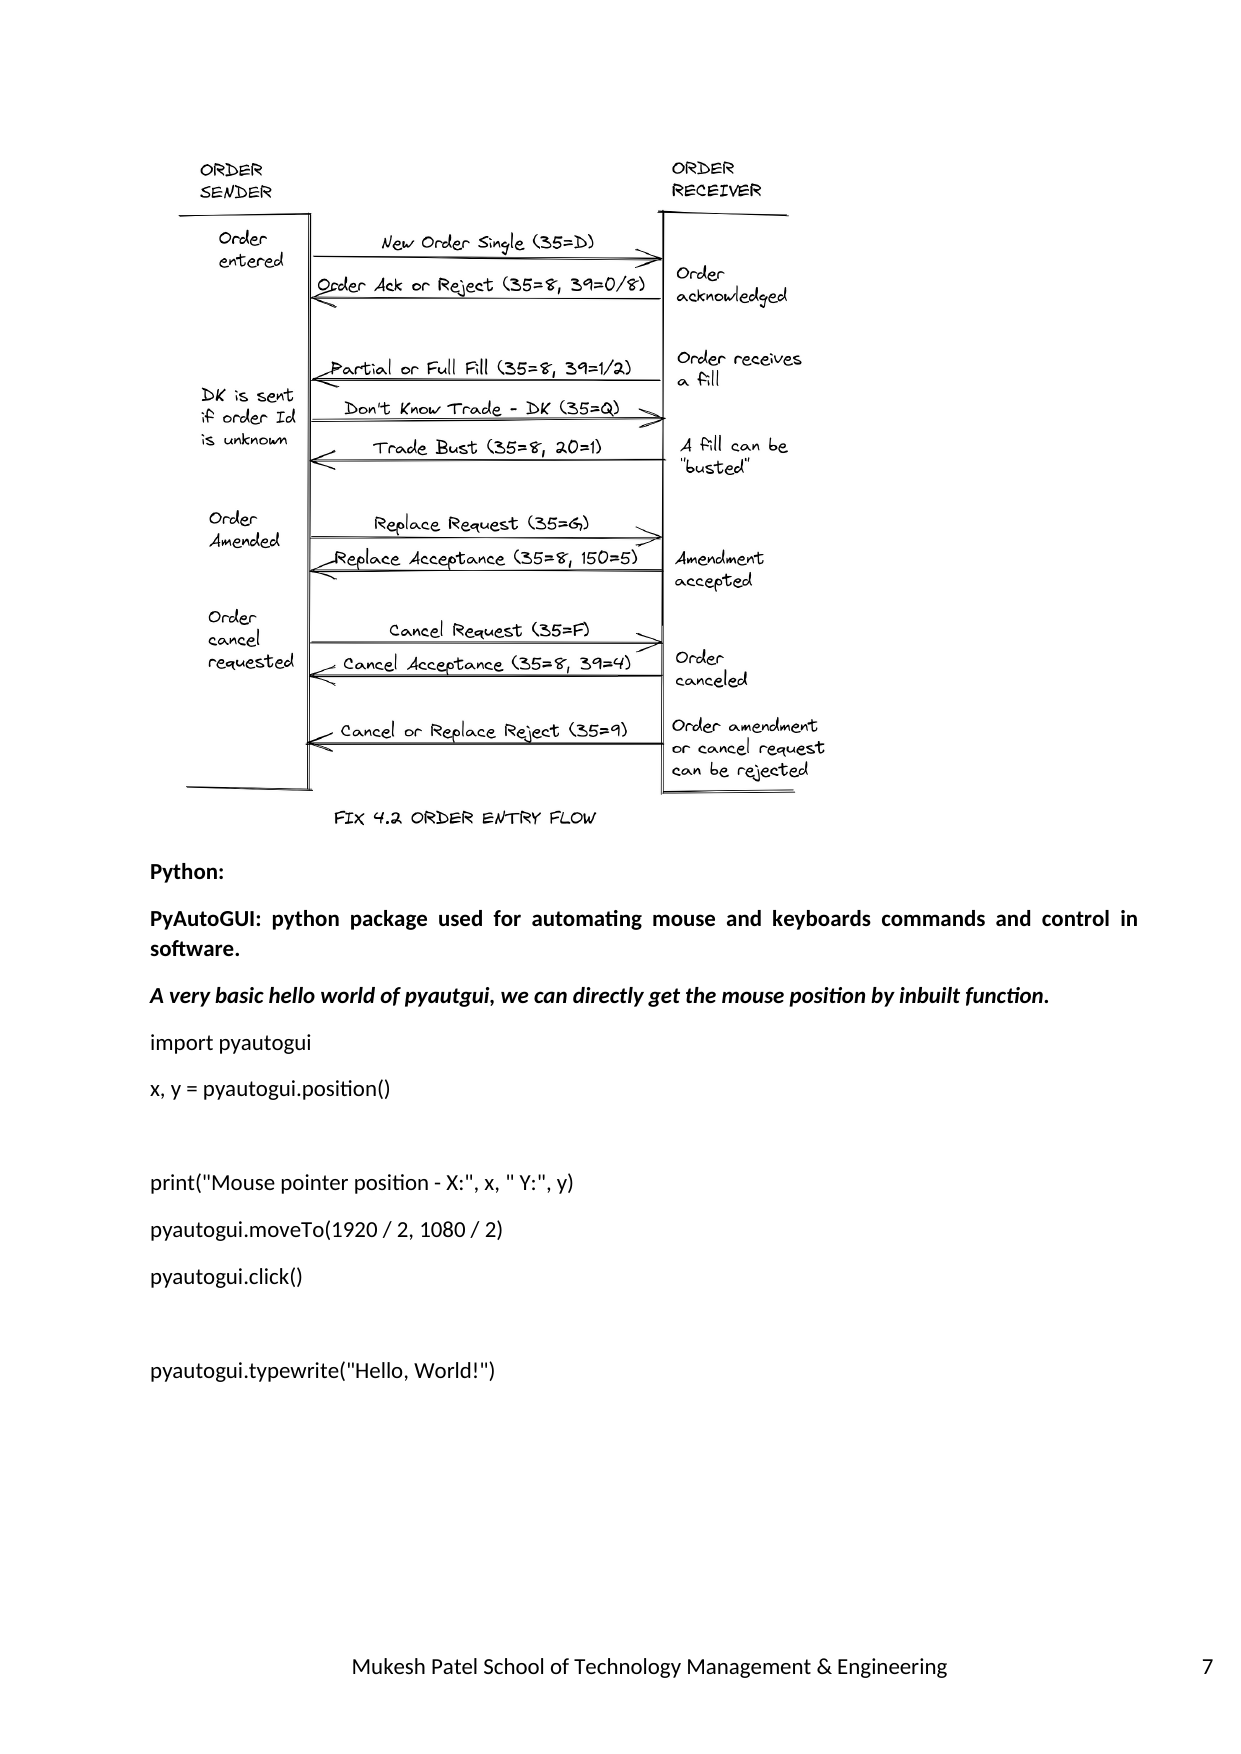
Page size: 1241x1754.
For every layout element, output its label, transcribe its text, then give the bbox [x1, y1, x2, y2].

text pyautogui.typewrite("Hello, World!") [150, 1356, 1139, 1384]
text pyautogui.click() [150, 1262, 1139, 1290]
text Python: [150, 857, 1139, 885]
text import pyautogui [150, 1028, 1139, 1056]
picture [170, 150, 834, 838]
text print("Mouse pointer position - X:", x, " Y:", y) [150, 1168, 1139, 1196]
text PyAutoGUI: python package used for automating mouse and keyboards commands and control in software. [150, 904, 1139, 962]
text A very basic hello world of pyautgui, we can directly get the mouse position by inbuilt function. [150, 981, 1139, 1009]
text x, y = pyautogui.position() [150, 1074, 1139, 1102]
text pyautogui.moveTo(1920 / 2, 1080 / 2) [150, 1215, 1139, 1243]
